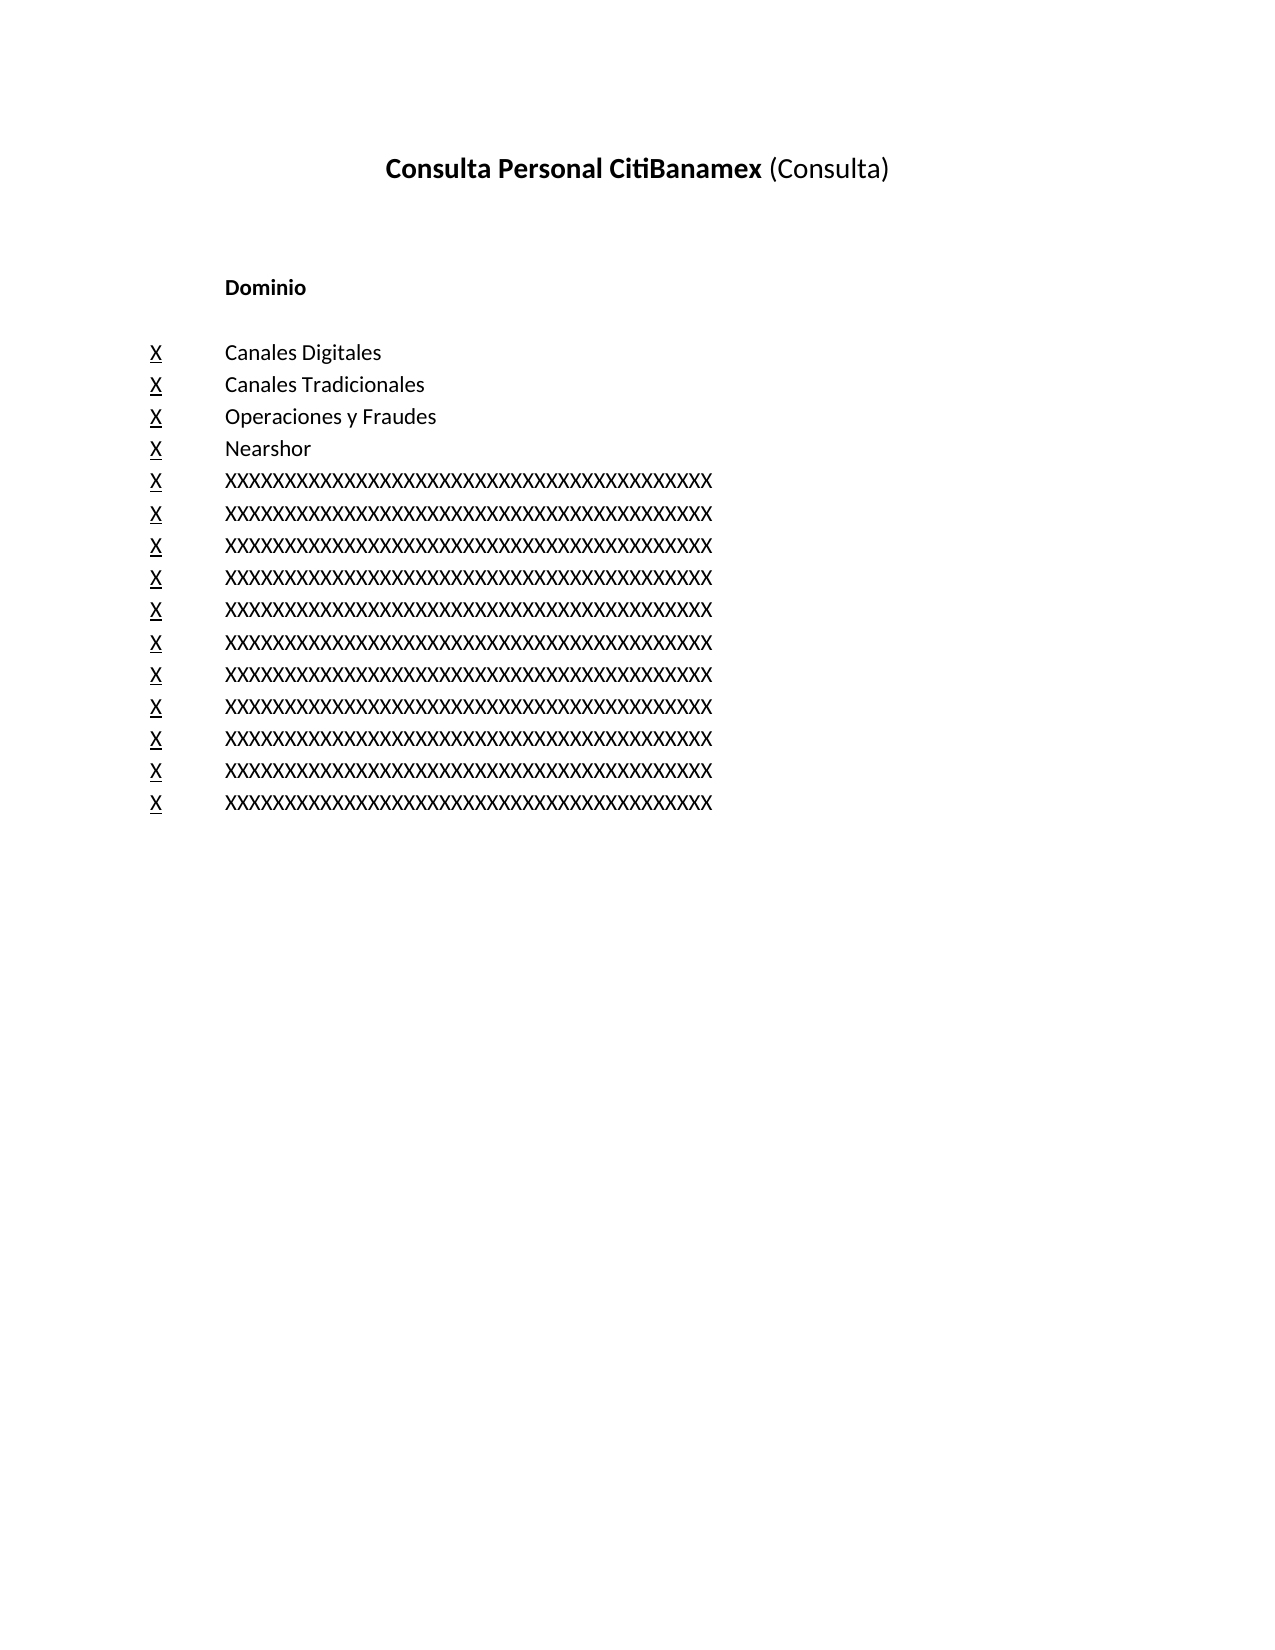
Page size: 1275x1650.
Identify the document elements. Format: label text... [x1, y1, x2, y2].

text X XXXXXXXXXXXXXXXXXXXXXXXXXXXXXXXXXXXXXXXXX [150, 595, 1125, 623]
text X XXXXXXXXXXXXXXXXXXXXXXXXXXXXXXXXXXXXXXXXX [150, 467, 1125, 495]
text X XXXXXXXXXXXXXXXXXXXXXXXXXXXXXXXXXXXXXXXXX [150, 628, 1125, 656]
text Dominio [150, 273, 1125, 302]
text X XXXXXXXXXXXXXXXXXXXXXXXXXXXXXXXXXXXXXXXXX [150, 499, 1125, 527]
text Consulta Personal CitiBanamex (Consulta) [150, 150, 1125, 186]
text X XXXXXXXXXXXXXXXXXXXXXXXXXXXXXXXXXXXXXXXXX [150, 563, 1125, 591]
text X Canales Tradicionales [150, 370, 1125, 398]
text X Operaciones y Fraudes [150, 402, 1125, 430]
text X XXXXXXXXXXXXXXXXXXXXXXXXXXXXXXXXXXXXXXXXX [150, 660, 1125, 688]
text X XXXXXXXXXXXXXXXXXXXXXXXXXXXXXXXXXXXXXXXXX [150, 788, 1125, 817]
text X XXXXXXXXXXXXXXXXXXXXXXXXXXXXXXXXXXXXXXXXX [150, 692, 1125, 720]
text X XXXXXXXXXXXXXXXXXXXXXXXXXXXXXXXXXXXXXXXXX [150, 756, 1125, 784]
text X Canales Digitales [150, 338, 1125, 366]
text X XXXXXXXXXXXXXXXXXXXXXXXXXXXXXXXXXXXXXXXXX [150, 531, 1125, 559]
text X Nearshor [150, 434, 1125, 462]
text X XXXXXXXXXXXXXXXXXXXXXXXXXXXXXXXXXXXXXXXXX [150, 724, 1125, 752]
